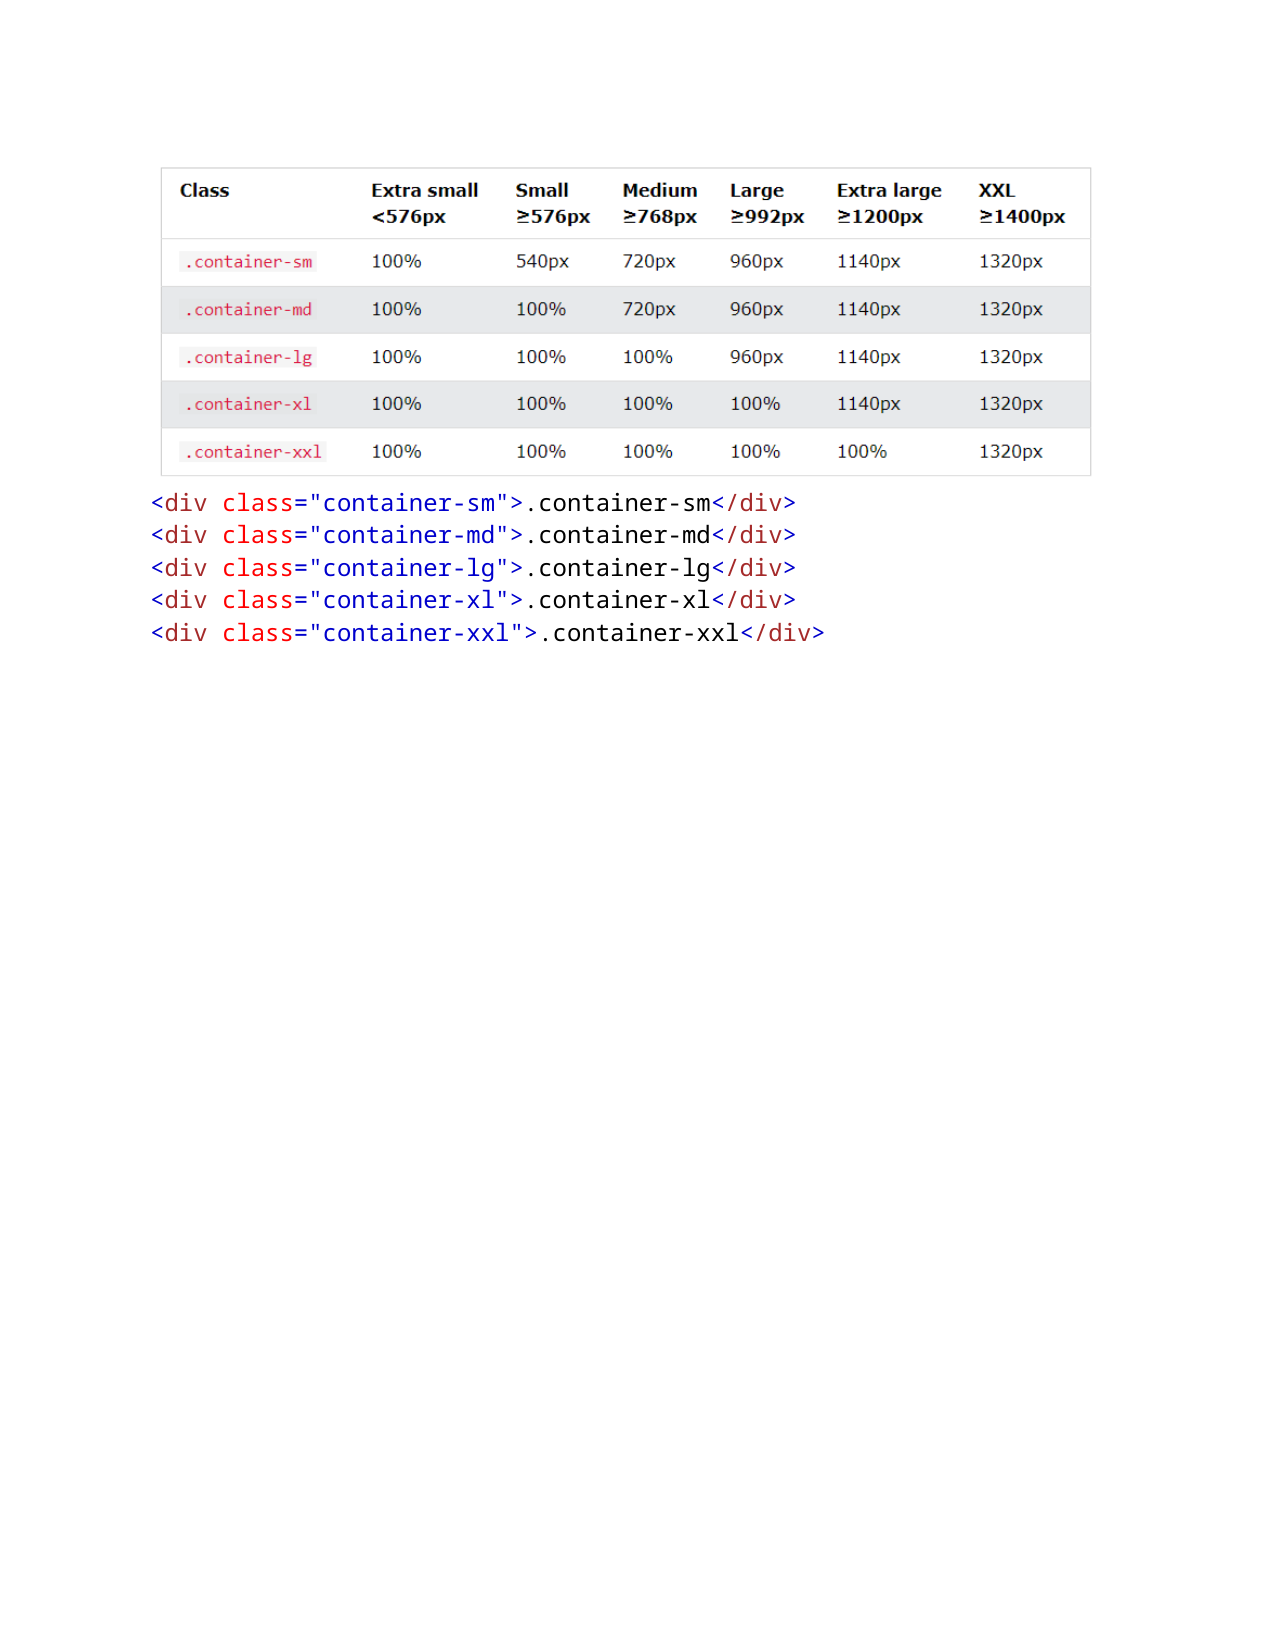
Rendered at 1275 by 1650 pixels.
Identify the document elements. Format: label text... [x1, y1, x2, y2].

text <div class="container-sm">.container-sm</div> <div class="container-md">.container-md</div> <div class="container-lg">.container-lg</div> <div class="container-xl">.container-xl</div> <div class="container-xxl">.container-xxl</div> [711, 486, 1125, 648]
text <div class="container-sm">.container-sm</div> <div class="container-md">.container-md</div> <div class="container-lg">.container-lg</div> <div class="container-xl">.container-xl</div> <div class="container-xxl">.container-xxl</div> [150, 486, 538, 648]
picture [150, 150, 1125, 486]
